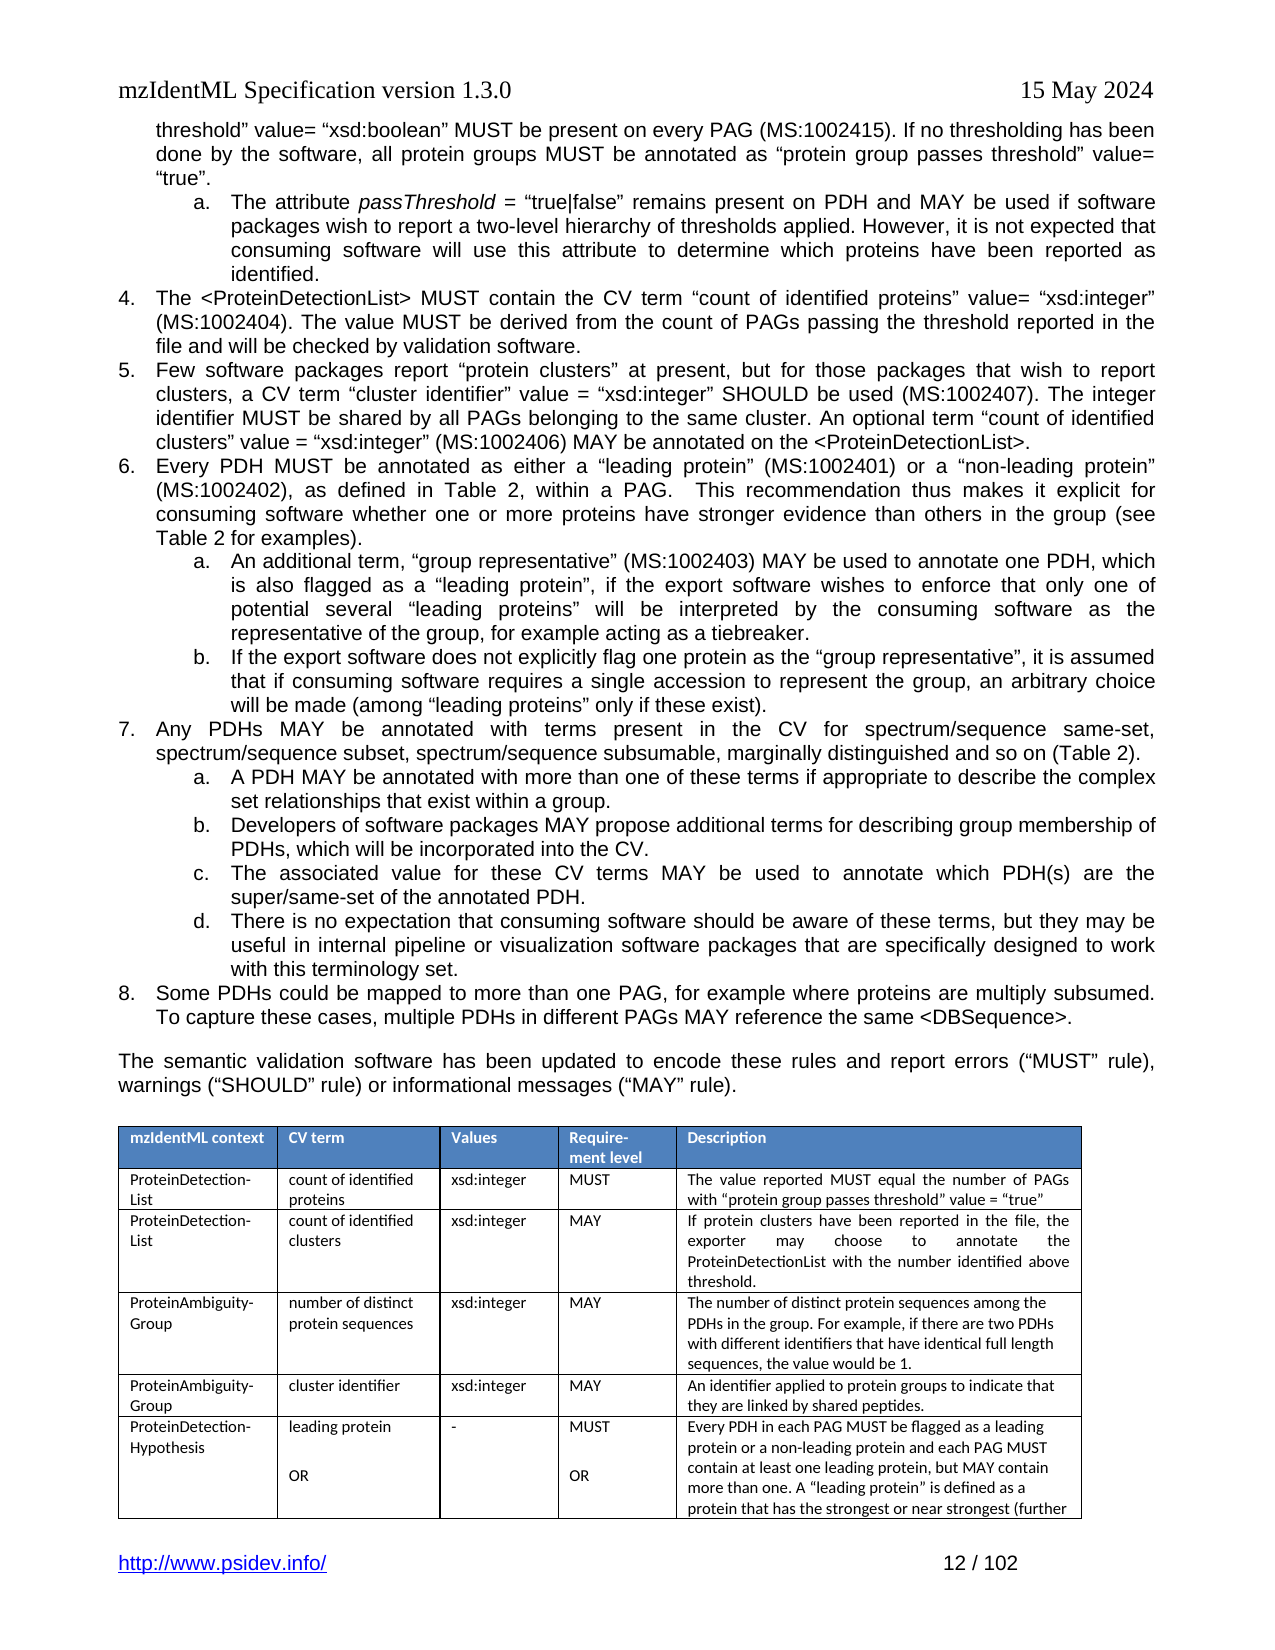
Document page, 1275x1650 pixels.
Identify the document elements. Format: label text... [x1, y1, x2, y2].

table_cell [119, 1417, 277, 1518]
table_cell xsd:integer [441, 1293, 558, 1374]
list Few software packages report “protein clusters” at present, but for those packages that wish to report clusters, a CV term “cluster identifier” value = “xsd:integer” SHOULD be used (MS:1002407). The integer identifier MUST be shared by all PAGs belonging to the same cluster. An optional term “count of identified clusters” value = “xsd:integer” (MS:1002406) MAY be annotated on the <ProteinDetectionList>. [118, 358, 1157, 453]
list The associated value for these CV terms MAY be used to annotate which PDH(s) are the super/same-set of the annotated PDH. [193, 861, 1157, 909]
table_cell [278, 1417, 439, 1518]
table_header Require-ment level [559, 1127, 676, 1168]
table_cell - [441, 1417, 558, 1518]
list A PDH MAY be annotated with more than one of these terms if appropriate to describe the complex set relationships that exist within a group. [193, 765, 1157, 813]
table_cell xsd:integer [441, 1375, 558, 1416]
table_cell MUST OR MUST [559, 1417, 676, 1518]
list Every PDH MUST be annotated as either a “leading protein” (MS:1002401) or a “non-leading protein” (MS:1002402), as defined in Table 2, within a PAG. This recommendation thus makes it explicit for consuming software whether one or more proteins have stronger evidence than others in the group (see Table 2 for examples). [118, 453, 1157, 549]
list There is no expectation that consuming software should be aware of these terms, but they may be useful in internal pipeline or visualization software packages that are specifically designed to work with this terminology set. [193, 909, 1157, 981]
table_header CV term [278, 1127, 439, 1168]
list Any PDHs MAY be annotated with terms present in the CV for spectrum/sequence same-set, spectrum/sequence subset, spectrum/sequence subsumable, marginally distinguished and so on (Table 2). [118, 717, 1157, 765]
table_cell cluster identifier [278, 1375, 439, 1416]
table_cell xsd:integer [441, 1210, 558, 1292]
table_cell count of identified proteins [278, 1169, 439, 1209]
list The attribute passThreshold = “true|false” remains present on PDH and MAY be used if software packages wish to report a two-level hierarchy of thresholds applied. However, it is not expected that consuming software will use this attribute to determine which proteins have been reported as identified. [193, 190, 1157, 286]
table_cell ProteinAmbiguity-Group [119, 1375, 277, 1416]
list If the export software does not explicitly flag one protein as the “group representative”, it is assumed that if consuming software requires a single accession to represent the group, an arbitrary choice will be made (among “leading proteins” only if these exist). [193, 645, 1157, 717]
table_cell An identifier applied to protein groups to indicate that they are linked by shared peptides. [677, 1375, 1081, 1416]
table_cell xsd:integer [441, 1169, 558, 1209]
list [118, 118, 1157, 190]
list Some PDHs could be mapped to more than one PAG, for example where proteins are multiply subsumed. To capture these cases, multiple PDHs in different PAGs MAY reference the same <DBSequence>. [118, 981, 1157, 1028]
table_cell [677, 1417, 1081, 1518]
table_cell ProteinAmbiguity-Group [119, 1293, 277, 1374]
table_cell If protein clusters have been reported in the file, the exporter may choose to annotate the ProteinDetectionList with the number identified above threshold. [677, 1210, 1081, 1292]
table_cell MAY [559, 1210, 676, 1292]
table_cell MUST [559, 1169, 676, 1209]
text The semantic validation software has been updated to encode these rules and report errors (“MUST” rule), warnings (“SHOULD” rule) or informational messages (“MAY” rule). [118, 1049, 1157, 1097]
table_cell number of distinct protein sequences [278, 1293, 439, 1374]
table_cell The value reported MUST equal the number of PAGs with “protein group passes threshold” value = “true” [677, 1169, 1081, 1209]
list The <ProteinDetectionList> MUST contain the CV term “count of identified proteins” value= “xsd:integer” (MS:1002404). The value MUST be derived from the count of PAGs passing the threshold reported in the file and will be checked by validation software. [118, 286, 1157, 358]
table_cell ProteinDetection-List [119, 1210, 277, 1292]
table_header Values [441, 1127, 558, 1168]
list An additional term, “group representative” (MS:1002403) MAY be used to annotate one PDH, which is also flagged as a “leading protein”, if the export software wishes to enforce that only one of potential several “leading proteins” will be interpreted by the consuming software as the representative of the group, for example acting as a tiebreaker. [193, 549, 1157, 645]
table_header Description [677, 1127, 1081, 1168]
table_header mzIdentML context [119, 1127, 277, 1168]
table_cell ProteinDetection-List [119, 1169, 277, 1209]
table_cell MAY [559, 1293, 676, 1374]
table_cell count of identified clusters [278, 1210, 439, 1292]
table_cell MAY [559, 1375, 676, 1416]
list Developers of software packages MAY propose additional terms for describing group membership of PDHs, which will be incorporated into the CV. [193, 813, 1157, 861]
table_cell The number of distinct protein sequences among the PDHs in the group. For example, if there are two PDHs with different identifiers that have identical full length sequences, the value would be 1. [677, 1293, 1081, 1374]
